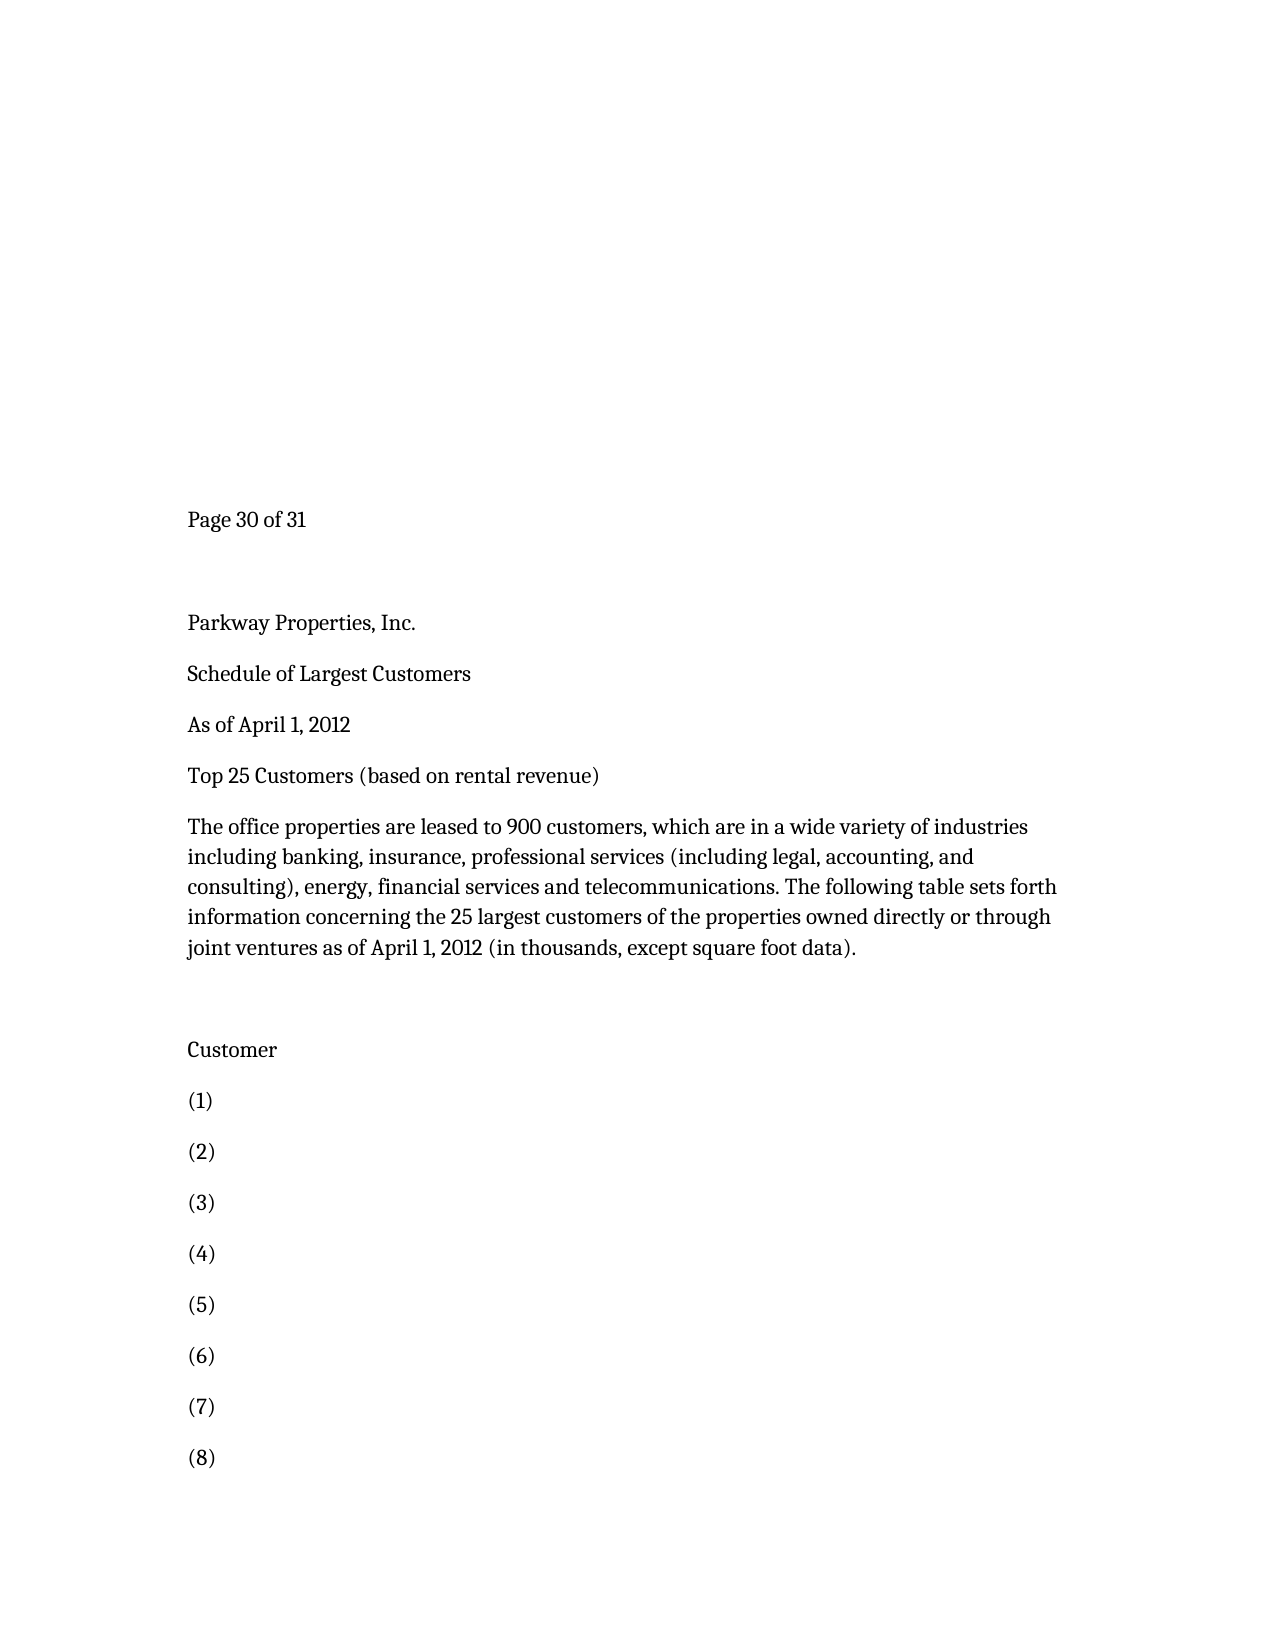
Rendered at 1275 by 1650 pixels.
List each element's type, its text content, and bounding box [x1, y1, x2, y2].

text (8) [187, 1445, 1087, 1471]
text Top 25 Customers (based on rental revenue) [187, 762, 1087, 789]
text Parkway Properties, Inc. [187, 609, 1087, 636]
text (4) [187, 1241, 1087, 1267]
text Schedule of Largest Customers [187, 660, 1087, 687]
text Customer [187, 1036, 1087, 1063]
text (2) [187, 1138, 1087, 1165]
text As of April 1, 2012 [187, 711, 1087, 738]
text (6) [187, 1343, 1087, 1369]
text (1) [187, 1087, 1087, 1114]
text (5) [187, 1292, 1087, 1318]
text The office properties are leased to 900 customers, which are in a wide variety of industries including banking, insurance, professional services (including legal, accounting, and consulting), energy, financial services and telecommunications. The following table sets forth information concerning the 25 largest customers of the properties owned directly or through joint ventures as of April 1, 2012 (in thousands, except square foot data). [187, 813, 1087, 961]
text (3) [187, 1189, 1087, 1216]
text Page 30 of 31 [187, 507, 1087, 534]
text (7) [187, 1394, 1087, 1420]
